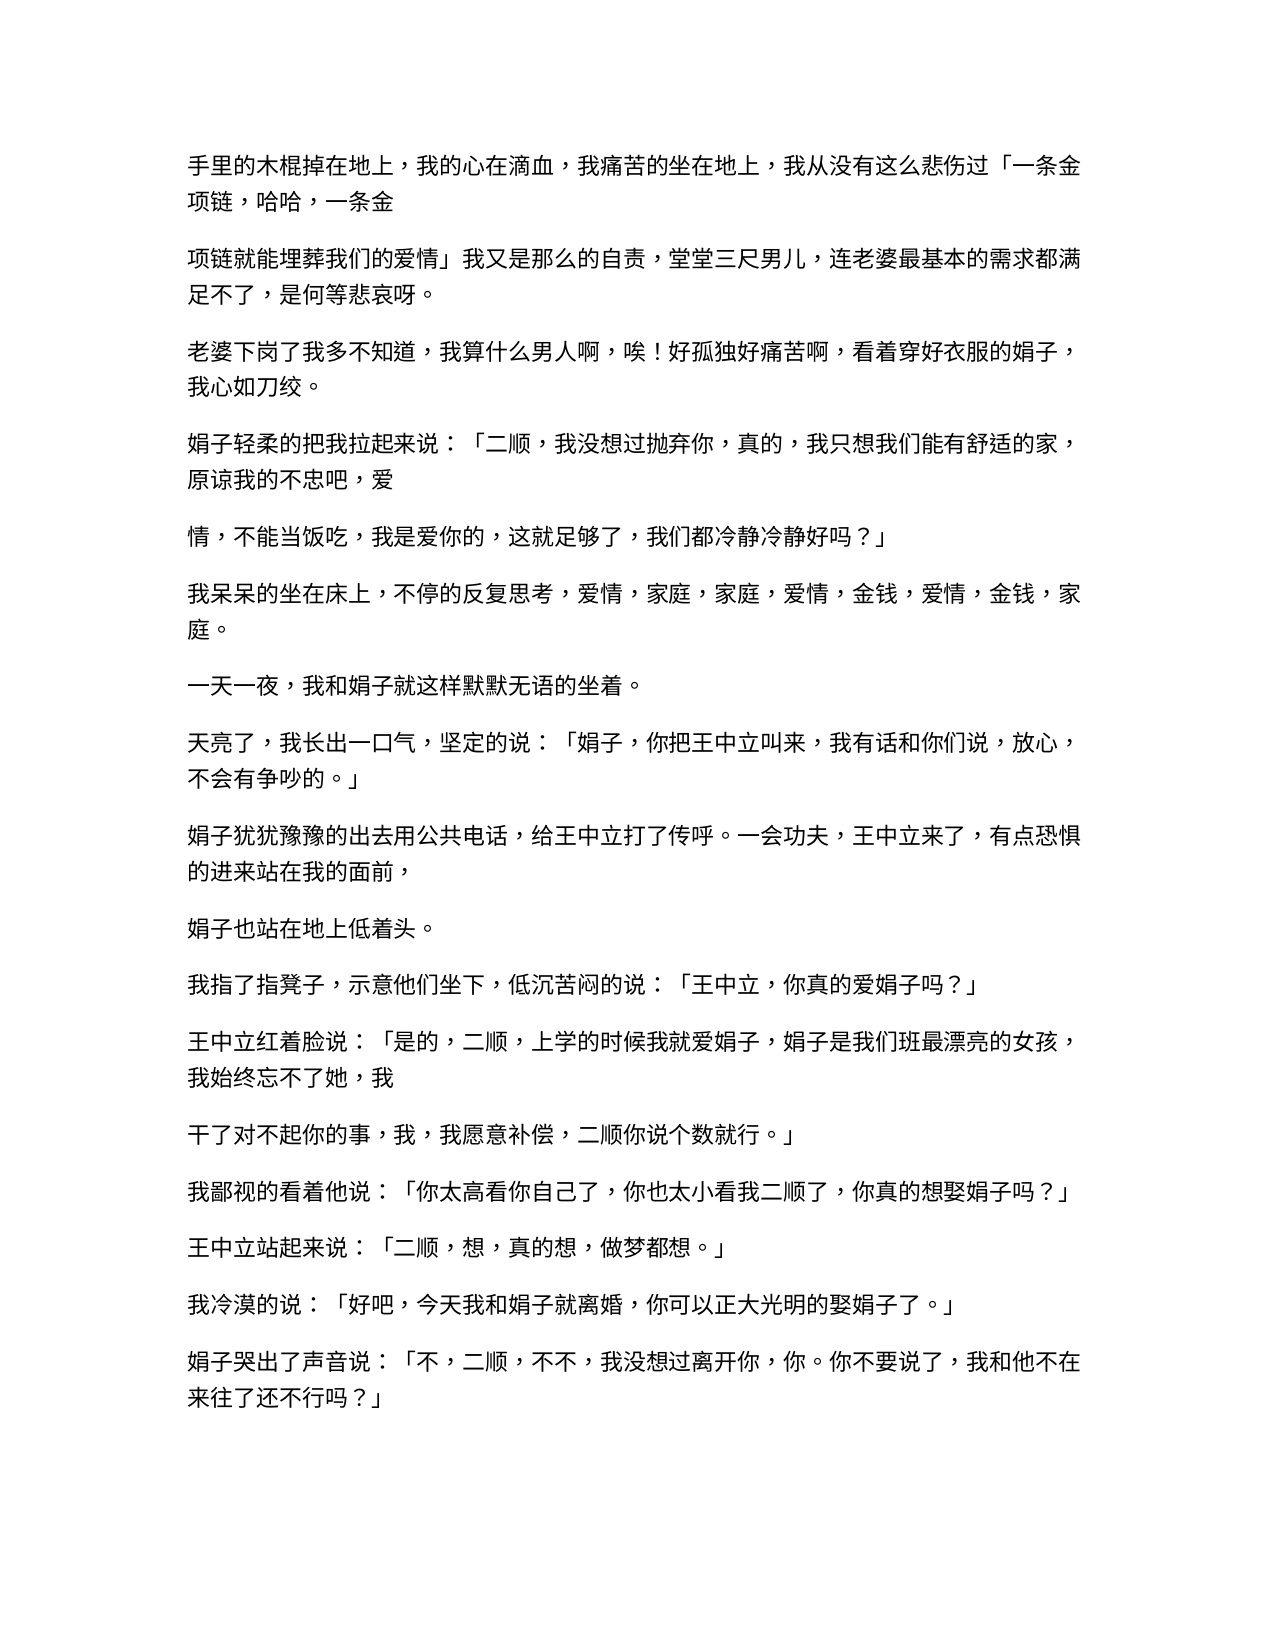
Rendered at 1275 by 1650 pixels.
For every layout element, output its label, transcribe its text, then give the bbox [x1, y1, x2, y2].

text 我呆呆的坐在床上，不停的反复思考，爱情，家庭，家庭，爱情，金钱，爱情，金钱，家庭。 [187, 578, 1087, 645]
text 情，不能当饭吃，我是爱你的，这就足够了，我们都冷静冷静好吗？」 [187, 521, 1087, 552]
text 娟子轻柔的把我拉起来说：「二顺，我没想过抛弃你，真的，我只想我们能有舒适的家，原谅我的不忠吧，爱 [187, 428, 1087, 495]
text 王中立站起来说：「二顺，想，真的想，做梦都想。」 [187, 1232, 1087, 1263]
text 项链就能埋葬我们的爱情」我又是那么的自责，堂堂三尺男儿，连老婆最基本的需求都满足不了，是何等悲哀呀。 [187, 243, 1087, 310]
text 我鄙视的看着他说：「你太高看你自己了，你也太小看我二顺了，你真的想娶娟子吗？」 [187, 1176, 1087, 1207]
text 老婆下岗了我多不知道，我算什么男人啊，唉！好孤独好痛苦啊，看着穿好衣服的娟子，我心如刀绞。 [187, 335, 1087, 403]
text 我冷漠的说：「好吧，今天我和娟子就离婚，你可以正大光明的娶娟子了。」 [187, 1289, 1087, 1320]
text 娟子哭出了声音说：「不，二顺，不不，我没想过离开你，你。你不要说了，我和他不在来往了还不行吗？」 [187, 1346, 1087, 1413]
text 干了对不起你的事，我，我愿意补偿，二顺你说个数就行。」 [187, 1119, 1087, 1150]
text 王中立红着脸说：「是的，二顺，上学的时候我就爱娟子，娟子是我们班最漂亮的女孩，我始终忘不了她，我 [187, 1026, 1087, 1093]
text 娟子也站在地上低着头。 [187, 912, 1087, 944]
text 娟子犹犹豫豫的出去用公共电话，给王中立打了传呼。一会功夫，王中立来了，有点恐惧的进来站在我的面前， [187, 820, 1087, 887]
text 天亮了，我长出一口气，坚定的说：「娟子，你把王中立叫来，我有话和你们说，放心，不会有争吵的。」 [187, 727, 1087, 794]
text 一天一夜，我和娟子就这样默默无语的坐着。 [187, 670, 1087, 702]
text 我指了指凳子，示意他们坐下，低沉苦闷的说：「王中立，你真的爱娟子吗？」 [187, 969, 1087, 1001]
text 手里的木棍掉在地上，我的心在滴血，我痛苦的坐在地上，我从没有这么悲伤过「一条金项链，哈哈，一条金 [187, 150, 1087, 217]
